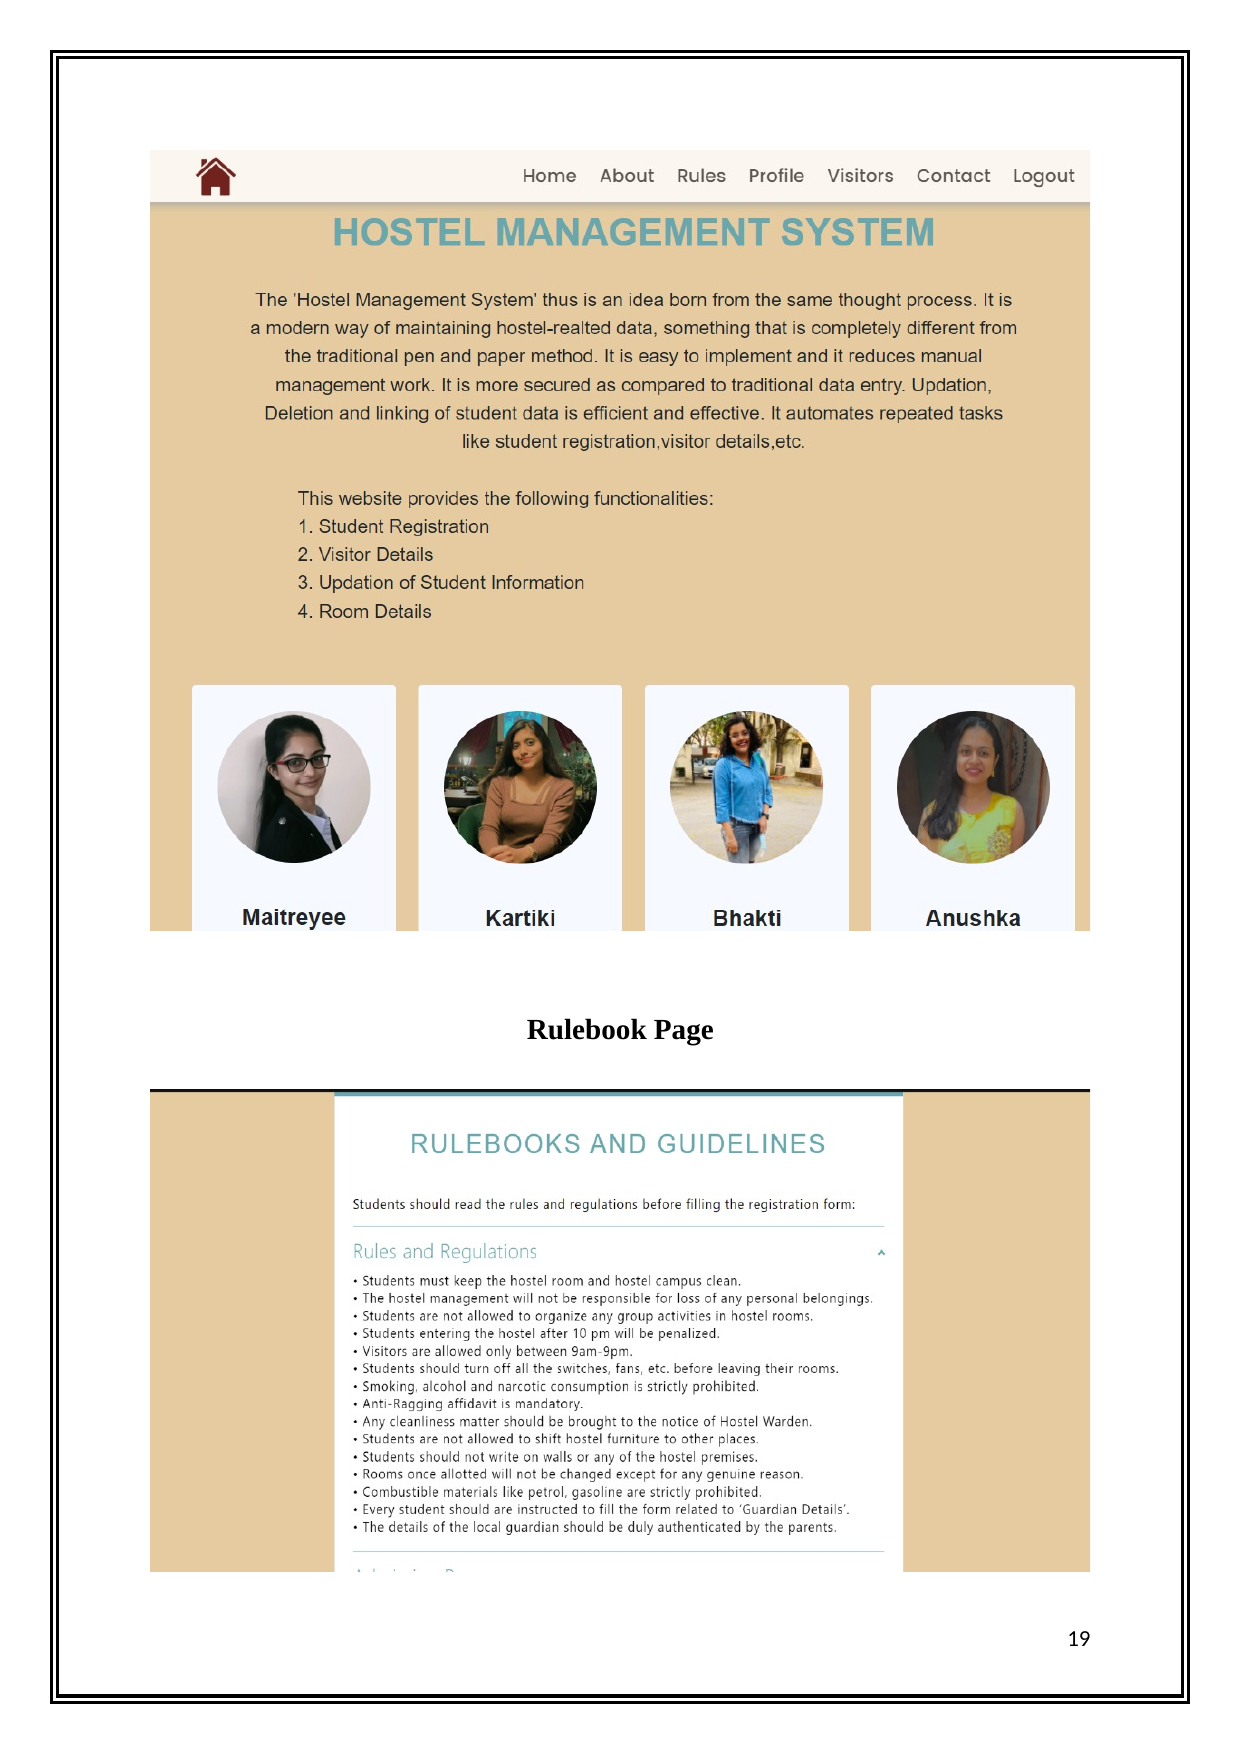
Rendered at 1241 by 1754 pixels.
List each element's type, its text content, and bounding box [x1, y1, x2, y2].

picture [150, 150, 1091, 931]
text Rulebook Page [150, 1012, 1090, 1046]
picture [150, 1089, 1091, 1572]
